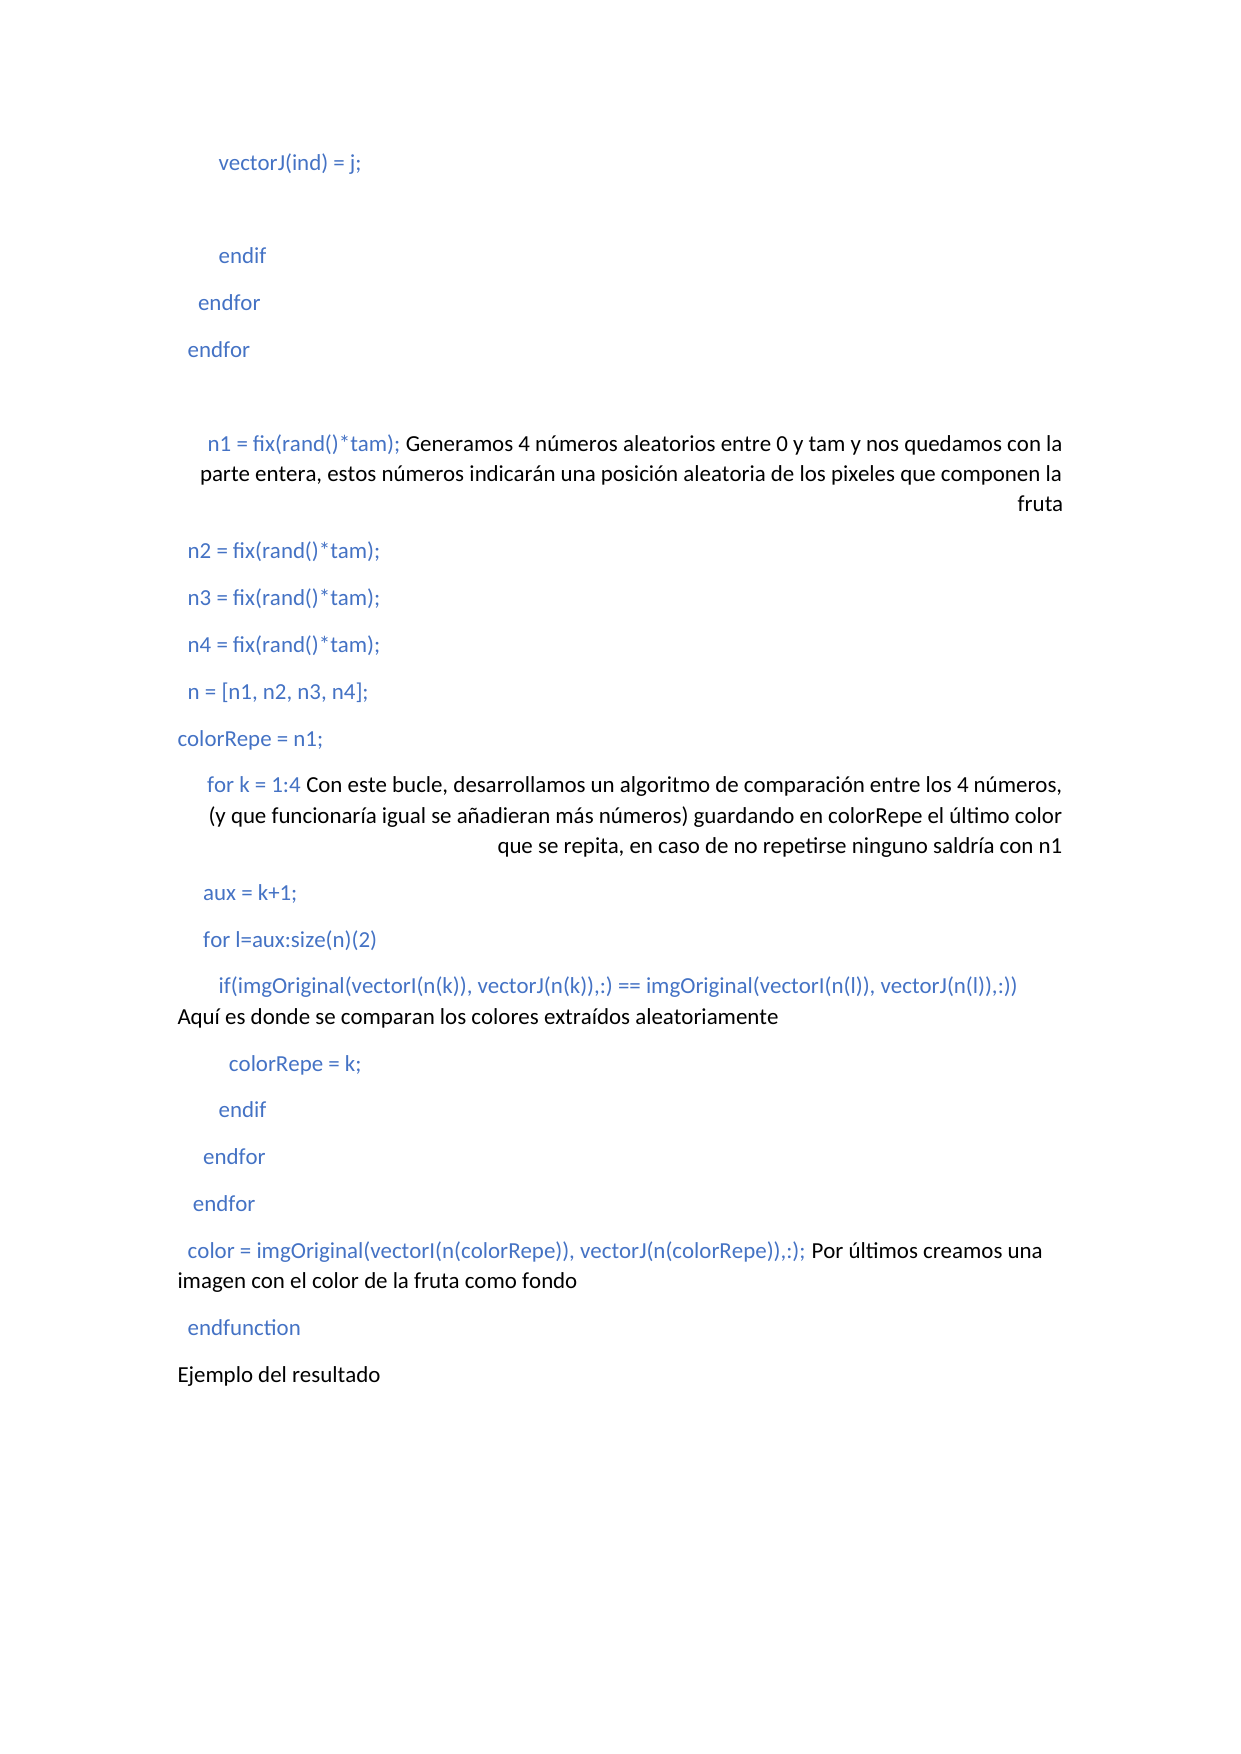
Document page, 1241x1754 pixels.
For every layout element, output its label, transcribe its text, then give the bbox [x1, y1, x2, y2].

text n2 = fix(rand()*tam); [177, 536, 1063, 564]
text n = [n1, n2, n3, n4]; [177, 677, 1063, 705]
text endfor [177, 288, 1063, 316]
text for l=aux:size(n)(2) [177, 925, 1063, 953]
text aux = k+1; [177, 878, 1063, 906]
text endfor [177, 335, 1063, 363]
text endif [177, 241, 1063, 269]
text endif [177, 1096, 1063, 1123]
text if(imgOriginal(vectorI(n(k)), vectorJ(n(k)),:) == imgOriginal(vectorI(n(l)), vectorJ(n(l)),:)) Aquí es donde se comparan los colores extraídos aleatoriamente [177, 972, 1063, 1030]
text colorRepe = k; [177, 1049, 1063, 1077]
text vectorJ(ind) = j; [177, 148, 1063, 176]
text color = imgOriginal(vectorI(n(colorRepe)), vectorJ(n(colorRepe)),:); Por últimos creamos una imagen con el color de la fruta como fondo [177, 1236, 1063, 1294]
text endfunction [177, 1313, 1063, 1341]
text n4 = fix(rand()*tam); [177, 630, 1063, 658]
text endfor [177, 1142, 1063, 1170]
text for k = 1:4 Con este bucle, desarrollamos un algoritmo de comparación entre los 4 números, (y que funcionaría igual se añadieran más números) guardando en colorRepe el último color que se repita, en caso de no repetirse ninguno saldría con n1 [177, 771, 1063, 859]
text colorRepe = n1; [177, 724, 1063, 752]
text n3 = fix(rand()*tam); [177, 583, 1063, 611]
text endfor [177, 1189, 1063, 1217]
text n1 = fix(rand()*tam); Generamos 4 números aleatorios entre 0 y tam y nos quedamos con la parte entera, estos números indicarán una posición aleatoria de los pixeles que componen la fruta [177, 429, 1063, 517]
text Ejemplo del resultado [177, 1360, 1063, 1388]
